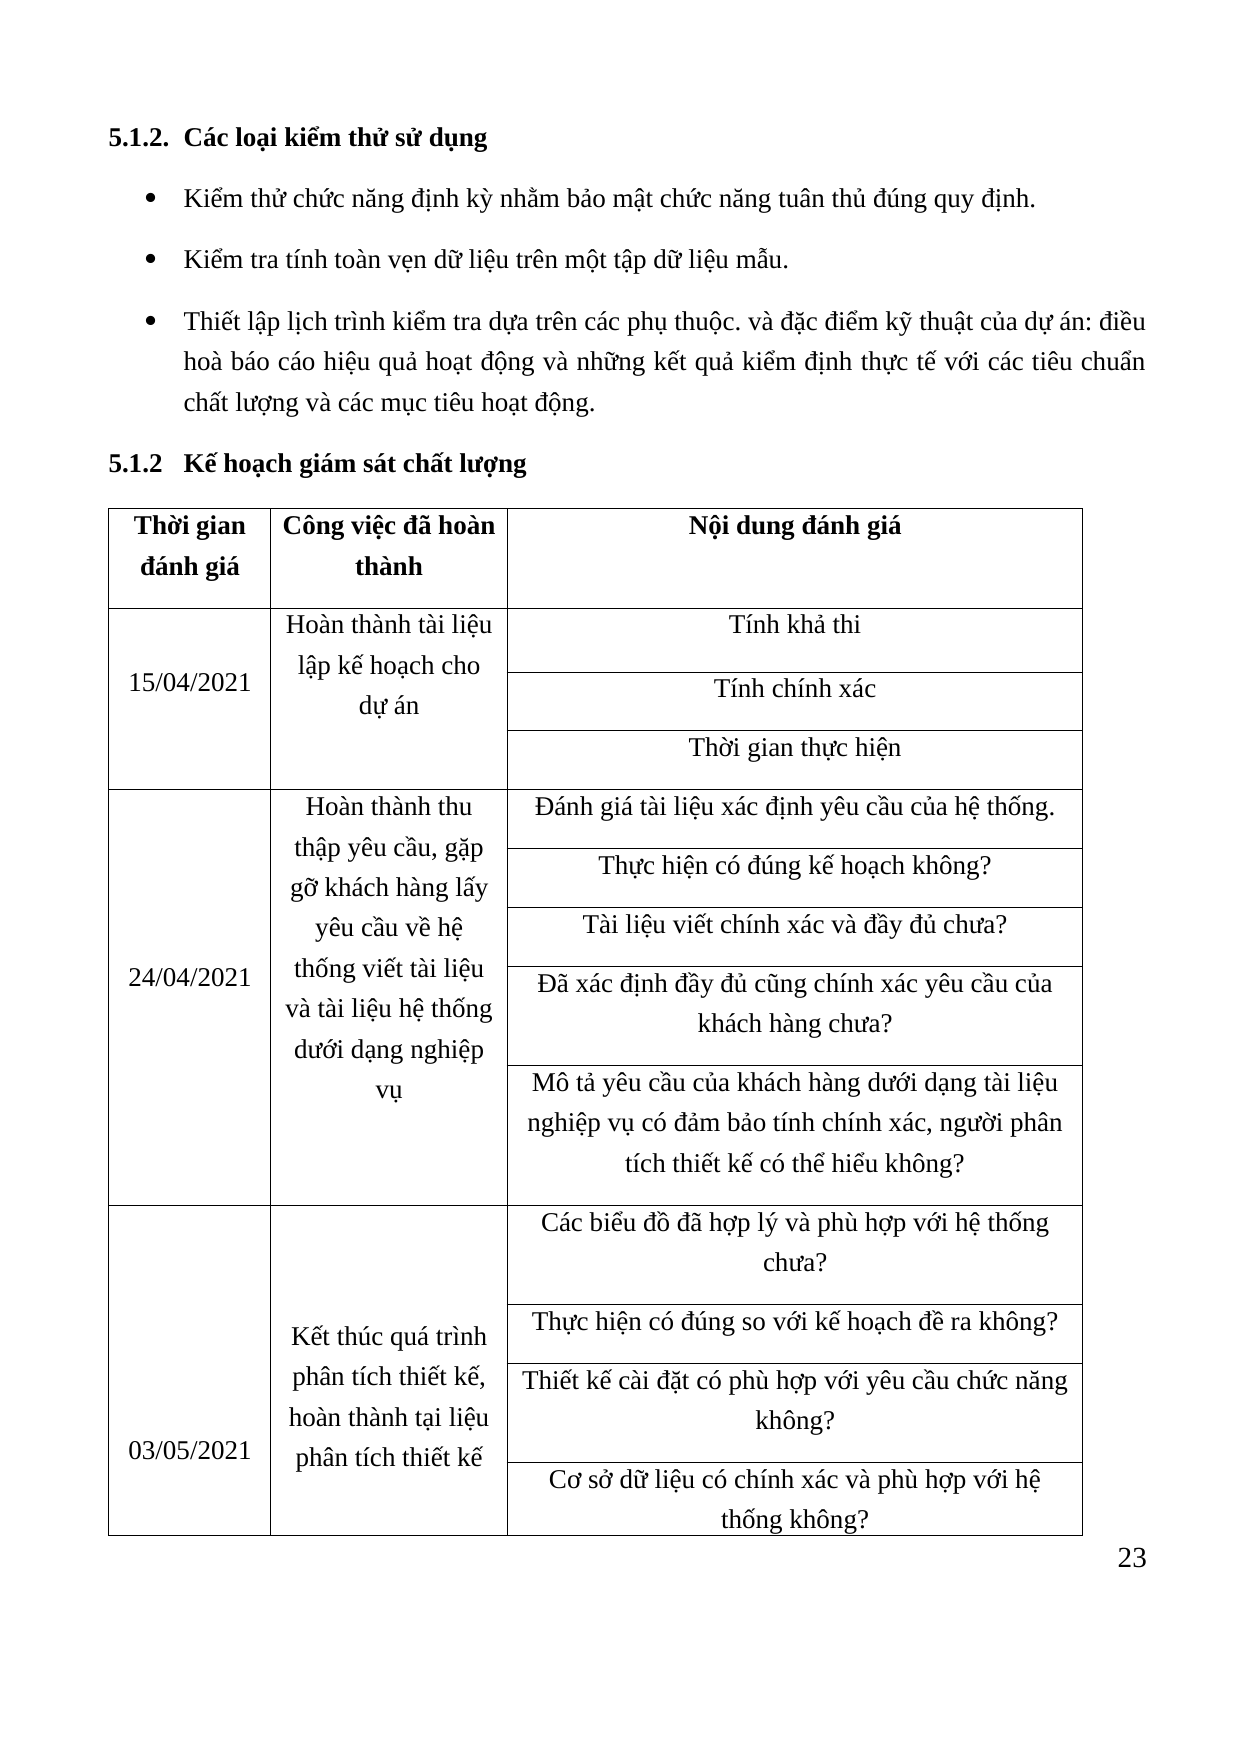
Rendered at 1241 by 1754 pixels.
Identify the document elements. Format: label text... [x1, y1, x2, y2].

table_cell Thực hiện có đúng kế hoạch không? [508, 849, 1082, 907]
table_cell Hoàn thành thu thập yêu cầu, gặp gỡ khách hàng lấy yêu cầu về hệ thống viết tài liệu và tài liệu hệ thống dưới dạng nghiệp vụ [271, 790, 507, 1205]
table_cell Cơ sở dữ liệu có chính xác và phù hợp với hệ thống không? [508, 1463, 1082, 1535]
table_cell Đánh giá tài liệu xác định yêu cầu của hệ thống. [508, 790, 1082, 848]
table_cell 03/05/2021 [109, 1206, 270, 1535]
table_cell Thời gian thực hiện [508, 731, 1082, 789]
table_header Công việc đã hoàn thành [271, 509, 507, 608]
table_cell Các biểu đồ đã hợp lý và phù hợp với hệ thống chưa? [508, 1206, 1082, 1304]
list Kiểm tra tính toàn vẹn dữ liệu trên một tập dữ liệu mẫu. [146, 243, 1146, 275]
table_cell Đã xác định đầy đủ cũng chính xác yêu cầu của khách hàng chưa? [508, 967, 1082, 1065]
table_cell Tính khả thi [508, 609, 1082, 672]
table_cell 24/04/2021 [109, 790, 270, 1205]
table_cell Thiết kế cài đặt có phù hợp với yêu cầu chức năng không? [508, 1364, 1082, 1462]
list Kiểm thử chức năng định kỳ nhằm bảo mật chức năng tuân thủ đúng quy định. [146, 182, 1146, 213]
table_cell Mô tả yêu cầu của khách hàng dưới dạng tài liệu nghiệp vụ có đảm bảo tính chính xác, người phân tích thiết kế có thể hiểu không? [508, 1066, 1082, 1205]
table_cell Thực hiện có đúng so với kế hoạch đề ra không? [508, 1305, 1082, 1363]
table_cell Tài liệu viết chính xác và đầy đủ chưa? [508, 908, 1082, 966]
table_cell Tính chính xác [508, 673, 1082, 730]
table_cell 15/04/2021 [109, 609, 270, 789]
table_header Thời gian đánh giá [109, 509, 270, 608]
list Các loại kiểm thử sử dụng [108, 121, 1146, 152]
list Kế hoạch giám sát chất lượng [108, 447, 1146, 478]
table_header Nội dung đánh giá [508, 509, 1082, 608]
list Thiết lập lịch trình kiểm tra dựa trên các phụ thuộc. và đặc điểm kỹ thuật của dự án: điều hoà báo cáo hiệu quả hoạt động và những kết quả kiểm định thực tế với các tiêu chuẩn chất lượng và các mục tiêu hoạt động. [146, 305, 1146, 417]
table_cell Kết thúc quá trình phân tích thiết kế, hoàn thành tại liệu phân tích thiết kế hệ thống [271, 1206, 507, 1535]
table_cell Hoàn thành tài liệu lập kế hoạch cho dự án [271, 609, 507, 789]
